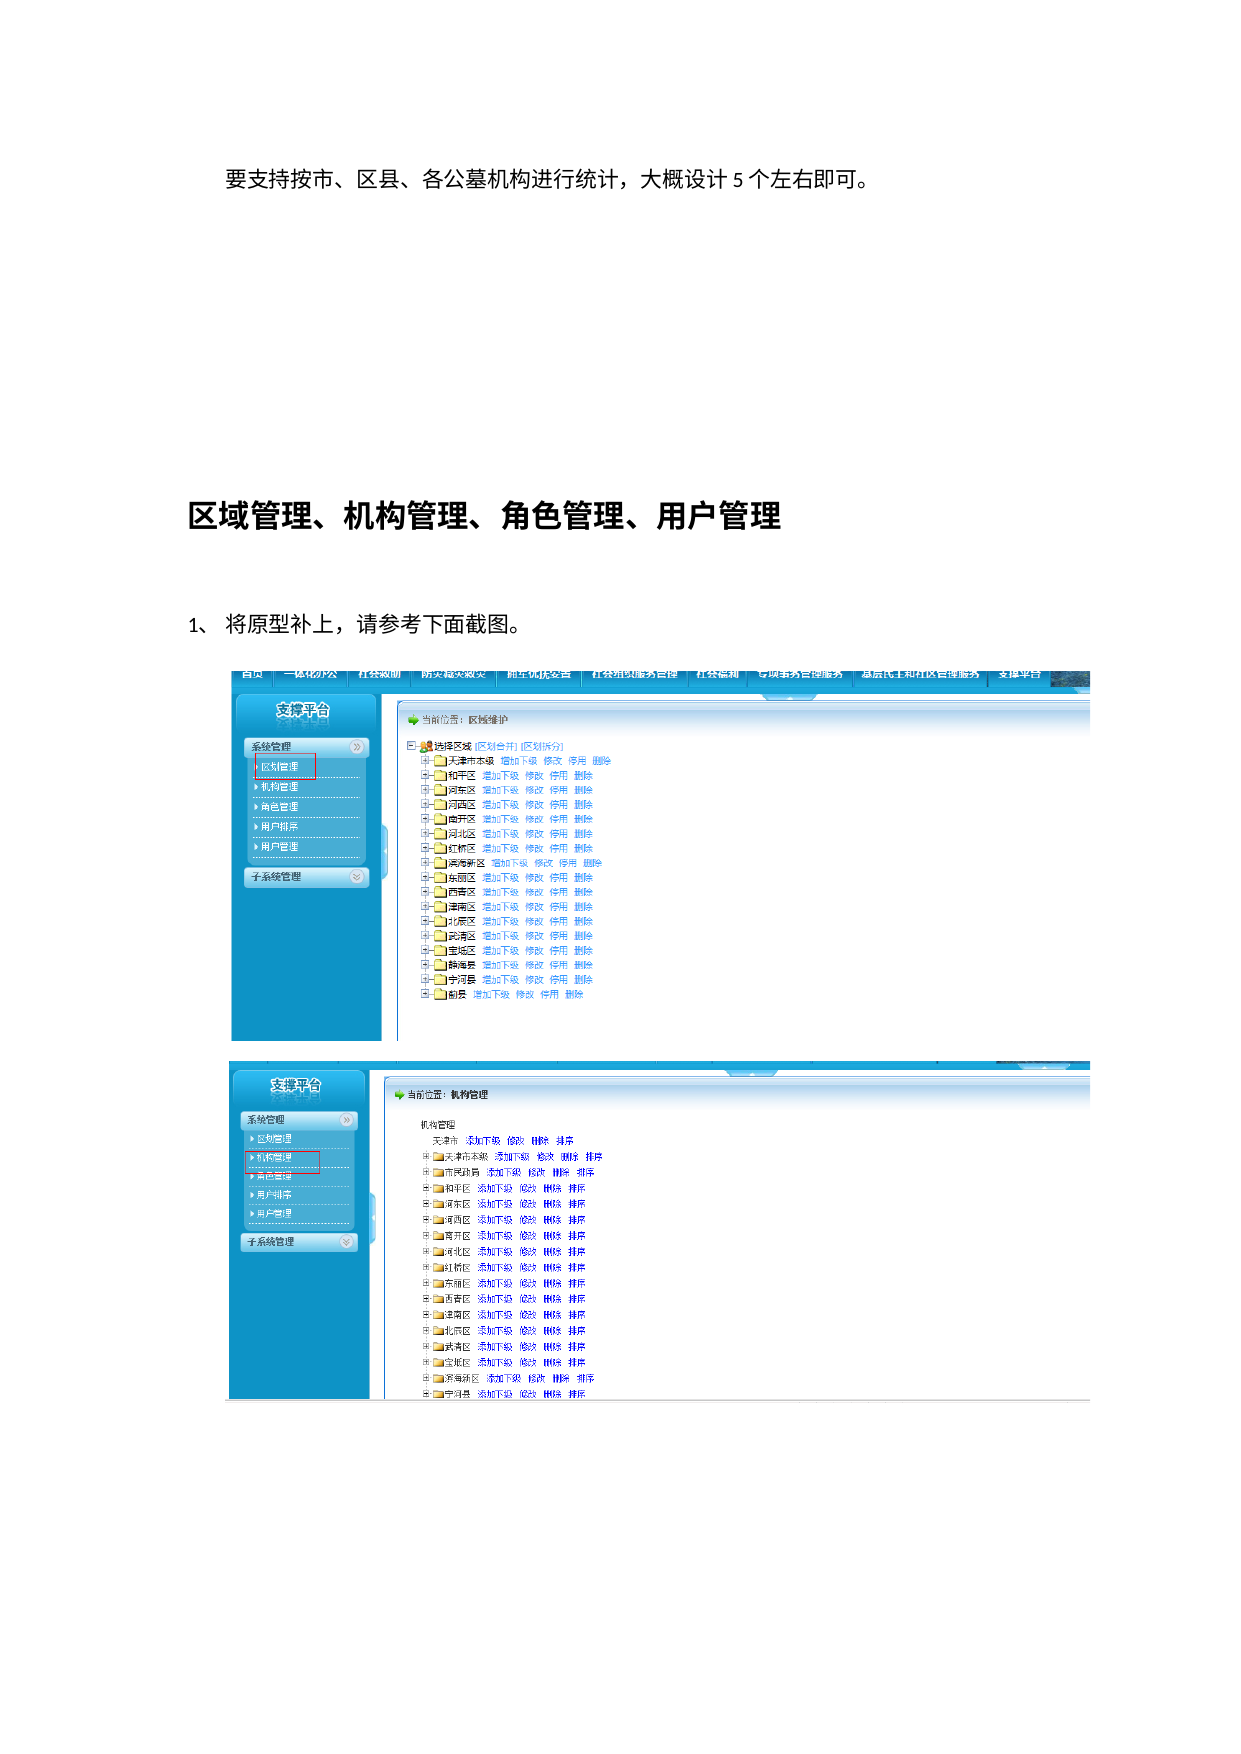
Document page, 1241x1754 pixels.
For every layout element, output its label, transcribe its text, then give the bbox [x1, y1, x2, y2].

picture [225, 1061, 1091, 1403]
subtitle 区域管理、机构管理、角色管理、用户管理 [187, 482, 1053, 547]
picture [245, 868, 369, 887]
list 将原型补上，请参考下面截图。 [187, 607, 1053, 639]
picture [245, 738, 369, 865]
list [187, 162, 1053, 194]
picture [225, 671, 1091, 1041]
